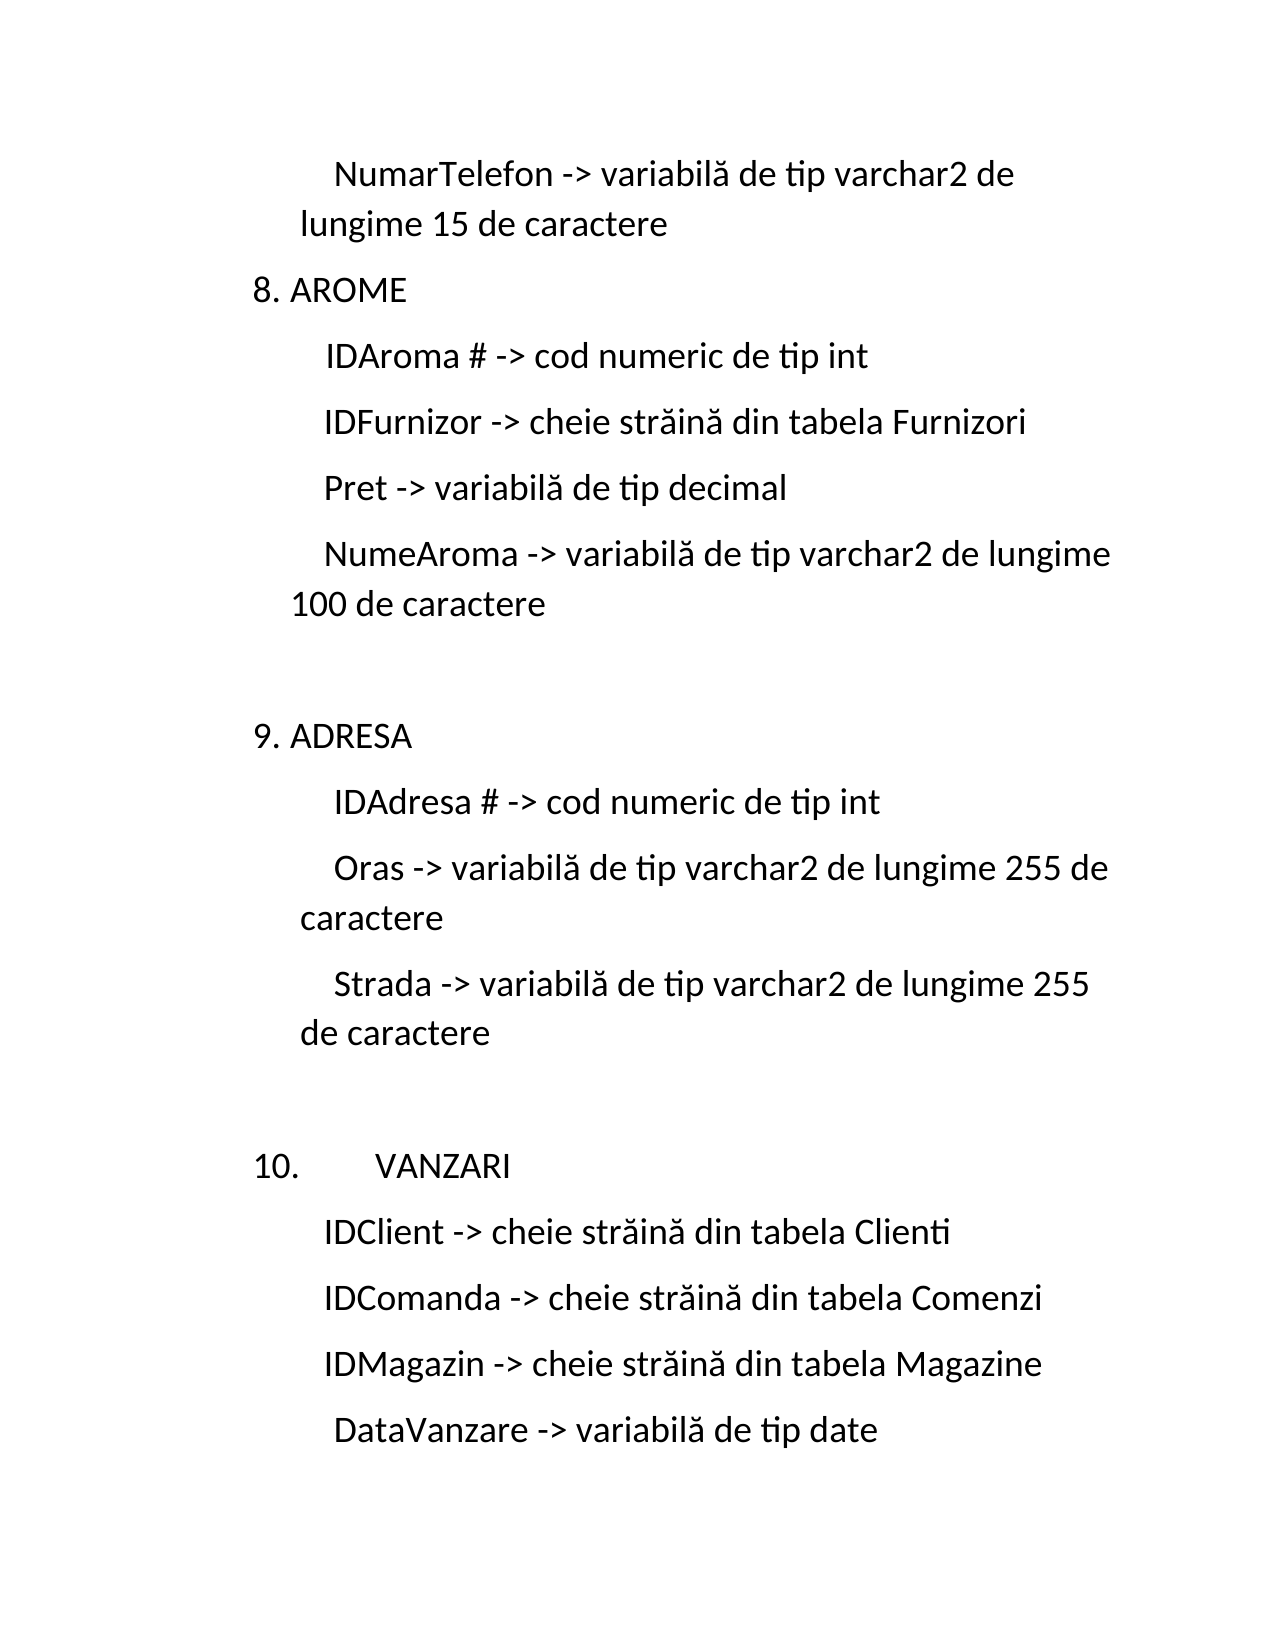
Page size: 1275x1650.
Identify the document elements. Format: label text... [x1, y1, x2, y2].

text IDClient -> cheie străină din tabela Clienti [290, 1208, 1125, 1254]
list AROME [252, 266, 1125, 311]
text IDAroma # -> cod numeric de tip int [300, 332, 1125, 378]
text Oras -> variabilă de tip varchar2 de lungime 255 de caractere [300, 844, 1125, 939]
list VANZARI [252, 1142, 1125, 1187]
text IDComanda -> cheie străină din tabela Comenzi [290, 1274, 1125, 1320]
text DataVanzare -> variabilă de tip date [300, 1406, 1125, 1452]
list ADRESA [252, 712, 1125, 758]
text IDFurnizor -> cheie străină din tabela Furnizori [290, 398, 1125, 444]
text IDMagazin -> cheie străină din tabela Magazine [290, 1340, 1125, 1386]
text NumarTelefon -> variabilă de tip varchar2 de lungime 15 de caractere [300, 150, 1125, 245]
text NumeAroma -> variabilă de tip varchar2 de lungime 100 de caractere [290, 530, 1125, 626]
text Strada -> variabilă de tip varchar2 de lungime 255 de caractere [300, 960, 1125, 1055]
text IDAdresa # -> cod numeric de tip int [300, 778, 1125, 824]
text Pret -> variabilă de tip decimal [290, 464, 1125, 510]
